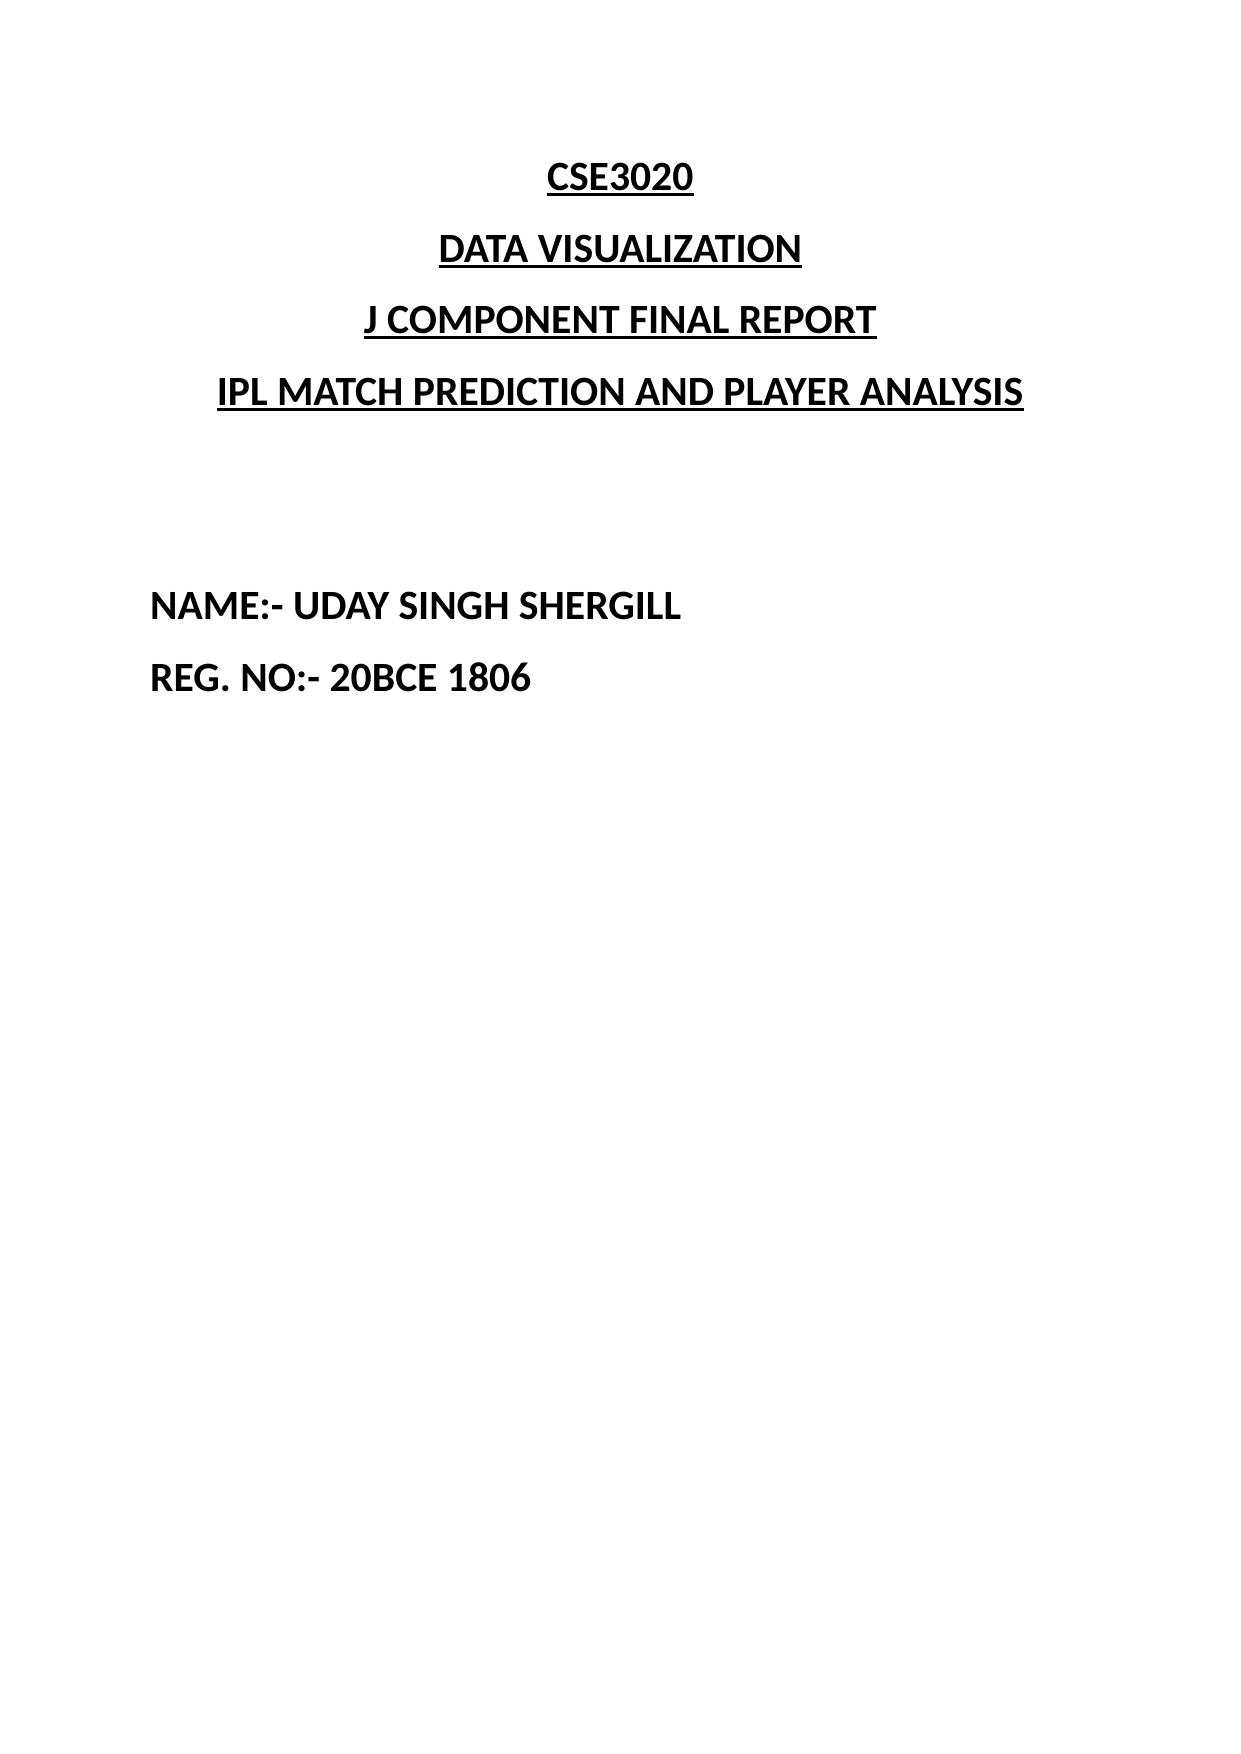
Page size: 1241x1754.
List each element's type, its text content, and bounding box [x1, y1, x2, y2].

text NAME:- UDAY SINGH SHERGILL [150, 579, 1090, 630]
text J COMPONENT FINAL REPORT [150, 293, 1090, 344]
text IPL MATCH PREDICTION AND PLAYER ANALYSIS [150, 365, 1090, 416]
text REG. NO:- 20BCE 1806 [150, 651, 1090, 702]
text DATA VISUALIZATION [150, 222, 1090, 272]
text CSE3020 [150, 150, 1090, 201]
